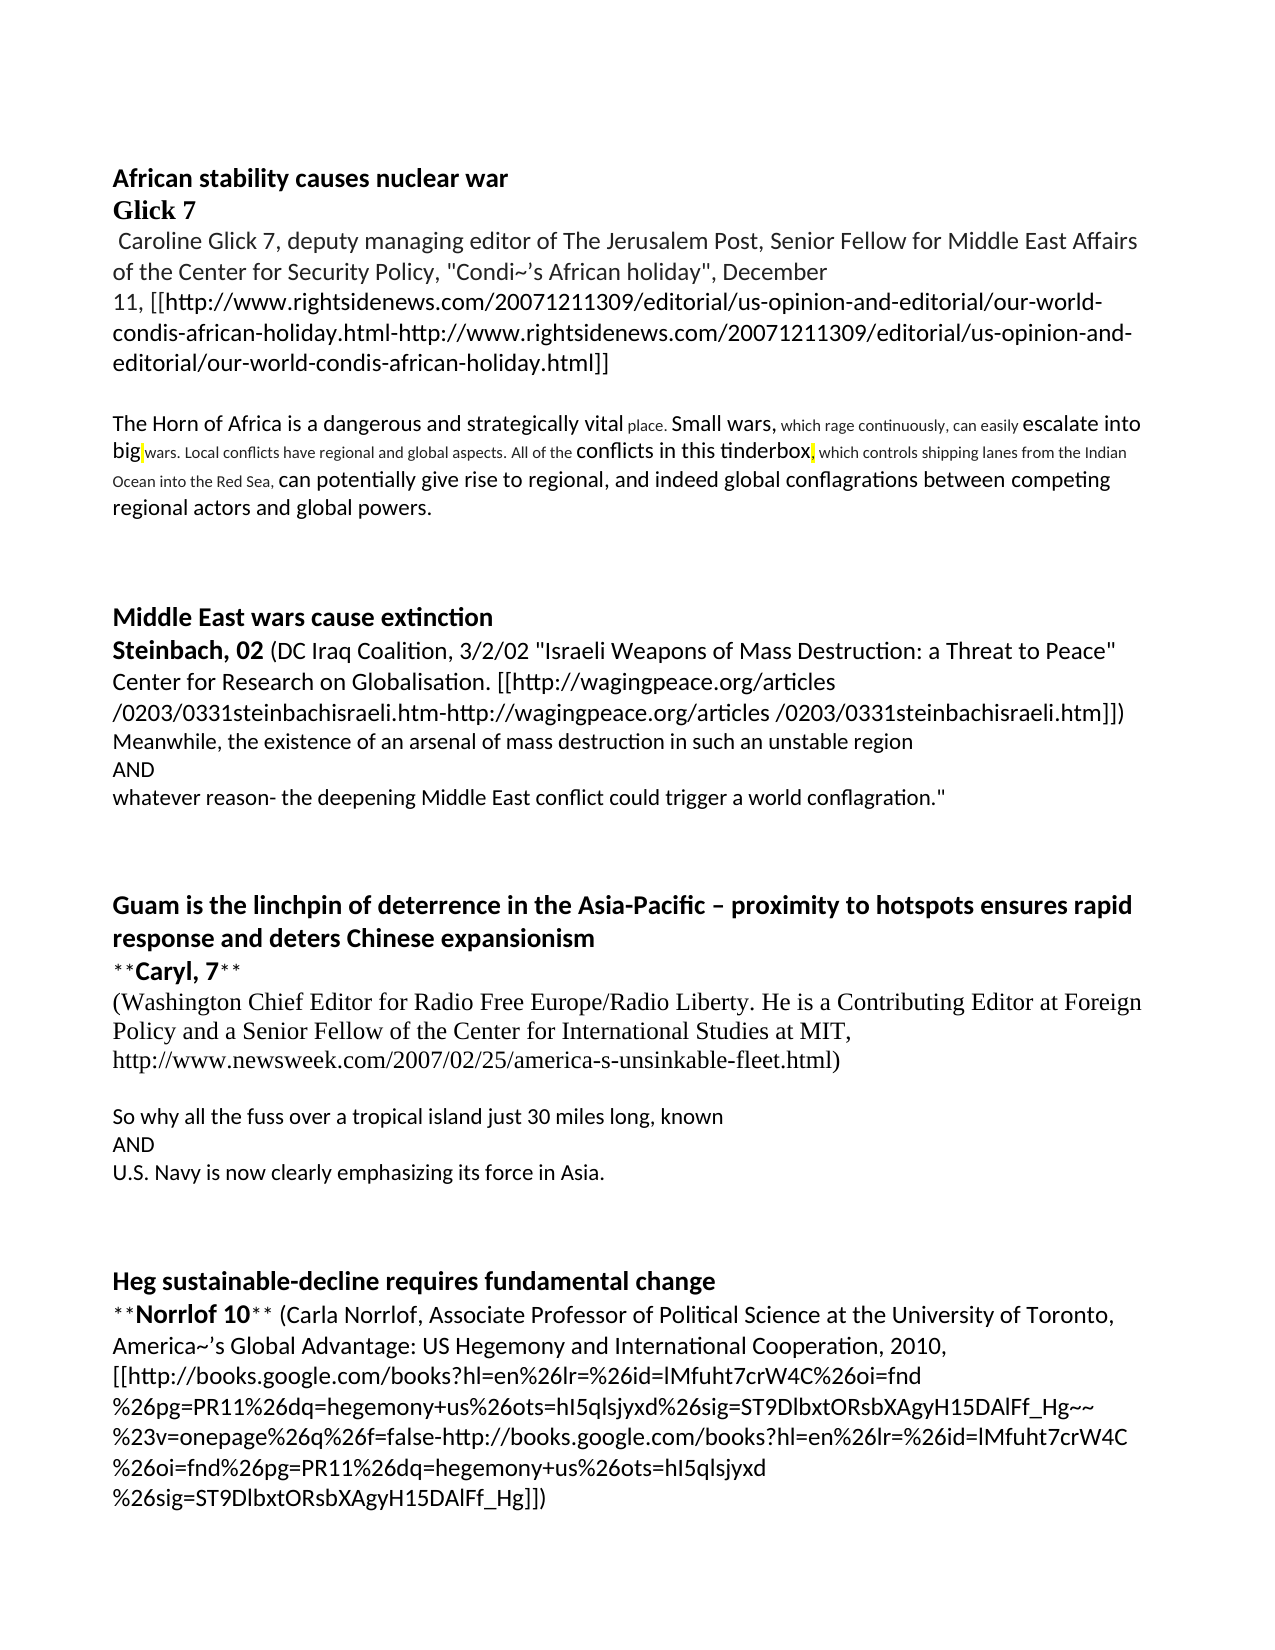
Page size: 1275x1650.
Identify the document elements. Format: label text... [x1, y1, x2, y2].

text So why all the fuss over a tropical island just 30 miles long, known [112, 1102, 1162, 1130]
subtitle Middle East wars cause extinction [112, 600, 1162, 633]
text Meanwhile, the existence of an arsenal of mass destruction in such an unstable region [112, 727, 1162, 755]
text (Washington Chief Editor for Radio Free Europe/Radio Liberty. He is a Contributing Editor at Foreign Policy and a Senior Fellow of the Center for International Studies at MIT, http://www.newsweek.com/2007/02/25/america-s-unsinkable-fleet.html) [112, 987, 1162, 1073]
text **Norrlof 10** (Carla Norrlof, Associate Professor of Political Science at the University of Toronto, America~’s Global Advantage: US Hegemony and International Cooperation, 2010, [[http://books.google.com/books?hl=en%26lr=%26id=lMfuht7crW4C%26oi=fnd%26pg=PR11%26dq=hegemony+us%26ots=hI5qlsjyxd%26sig=ST9DlbxtORsbXAgyH15DAlFf_Hg~~%23v=onepage%26q%26f=false-http://books.google.com/books?hl=en%26lr=%26id=lMfuht7crW4C%26oi=fnd%26pg=PR11%26dq=hegemony+us%26ots=hI5qlsjyxd%26sig=ST9DlbxtORsbXAgyH15DAlFf_Hg]]) [112, 1297, 1162, 1513]
text The Horn of Africa is a dangerous and strategically vital place. Small wars, which rage continuously, can easily escalate into big wars. Local conflicts have regional and global aspects. All of the conflicts in this tinderbox, which controls shipping lanes from the Indian Ocean into the Red Sea, can potentially give rise to regional, and indeed global conflagrations between competing regional actors and global powers. [112, 409, 1162, 521]
text AND [112, 1130, 1162, 1158]
text U.S. Navy is now clearly emphasizing its force in Asia. [112, 1158, 1162, 1186]
text **Caryl, 7** [112, 954, 1162, 987]
subtitle African stability causes nuclear war [112, 161, 1162, 194]
subtitle Guam is the linchpin of deterrence in the Asia-Pacific – proximity to hotspots ensures rapid response and deters Chinese expansionism [112, 888, 1162, 954]
text Steinbach, 02 (DC Iraq Coalition, 3/2/02 "Israeli Weapons of Mass Destruction: a Threat to Peace" Center for Research on Globalisation. [[http://wagingpeace.org/articles /0203/0331steinbachisraeli.htm-http://wagingpeace.org/articles /0203/0331steinbachisraeli.htm]]) [112, 633, 1162, 727]
text whatever reason- the deepening Middle East conflict could trigger a world conflagration." [112, 783, 1162, 811]
text Caroline Glick 7, deputy managing editor of The Jerusalem Post, Senior Fellow for Middle East Affairs of the Center for Security Policy, "Condi~’s African holiday", December 11, [[http://www.rightsidenews.com/20071211309/editorial/us-opinion-and-editorial/our-world-condis-african-holiday.html-http://www.rightsidenews.com/20071211309/editorial/us-opinion-and-editorial/our-world-condis-african-holiday.html]] [112, 226, 1162, 378]
subtitle Heg sustainable-decline requires fundamental change [112, 1264, 1162, 1297]
text AND [112, 755, 1162, 783]
text Glick 7 [112, 194, 1162, 226]
